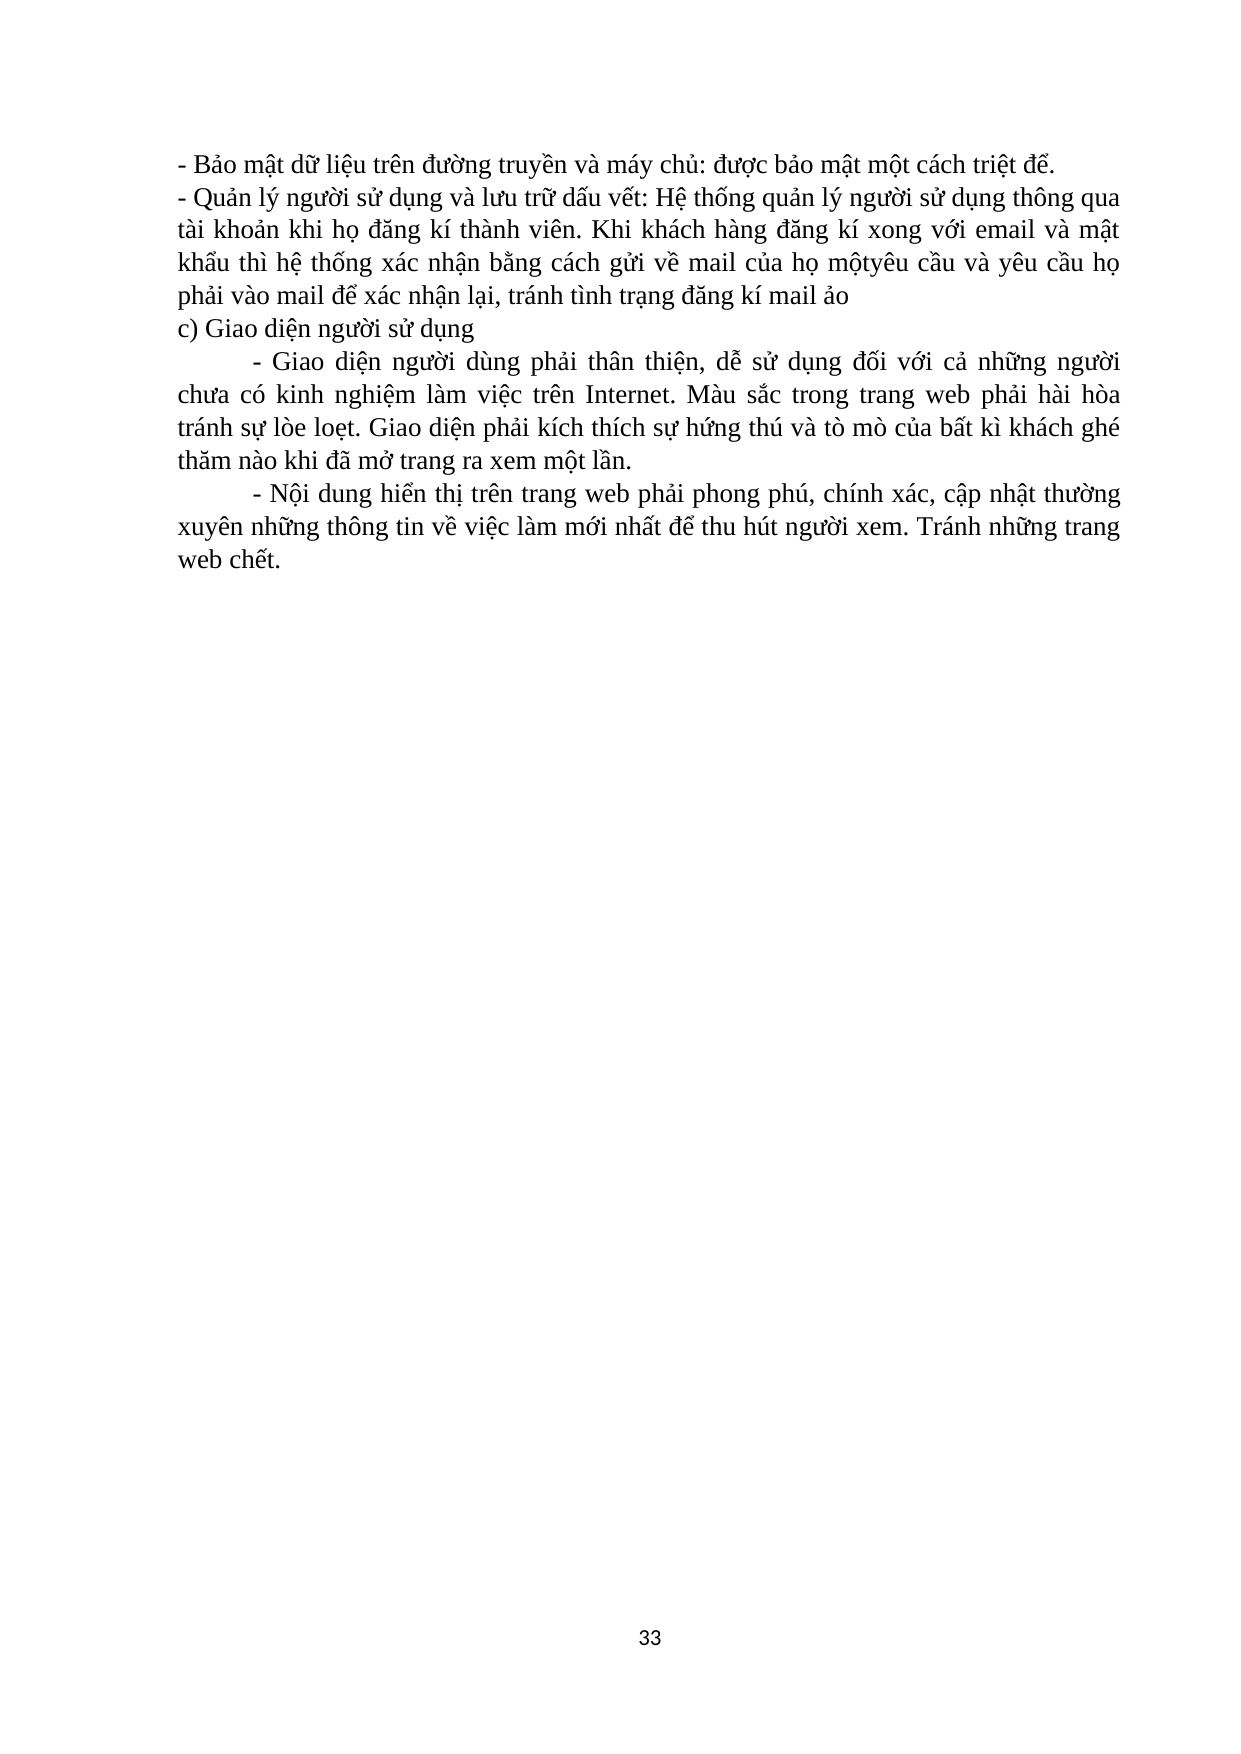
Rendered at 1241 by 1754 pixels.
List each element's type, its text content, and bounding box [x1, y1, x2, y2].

text - Giao diện người dùng phải thân thiện, dễ sử dụng đối với cả những người chưa có kinh nghiệm làm việc trên Internet. Màu sắc trong trang web phải hài hòa tránh sự lòe loẹt. Giao diện phải kích thích sự hứng thú và tò mò của bất kì khách ghé thăm nào khi đã mở trang ra xem một lần. [177, 345, 1122, 475]
text - Bảo mật dữ liệu trên đường truyền và máy chủ: được bảo mật một cách triệt để. [177, 148, 1122, 179]
text - Nội dung hiển thị trên trang web phải phong phú, chính xác, cập nhật thường xuyên những thông tin về việc làm mới nhất để thu hút người xem. Tránh những trang web chết. [177, 477, 1122, 574]
text - Quản lý người sử dụng và lưu trữ dấu vết: Hệ thống quản lý người sử dụng thông qua tài khoản khi họ đăng kí thành viên. Khi khách hàng đăng kí xong với email và mật khẩu thì hệ thống xác nhận bằng cách gửi về mail của họ mộtyêu cầu và yêu cầu họ phải vào mail để xác nhận lại, tránh tình trạng đăng kí mail ảo [177, 181, 1122, 311]
text c) Giao diện người sử dụng [177, 312, 1122, 343]
